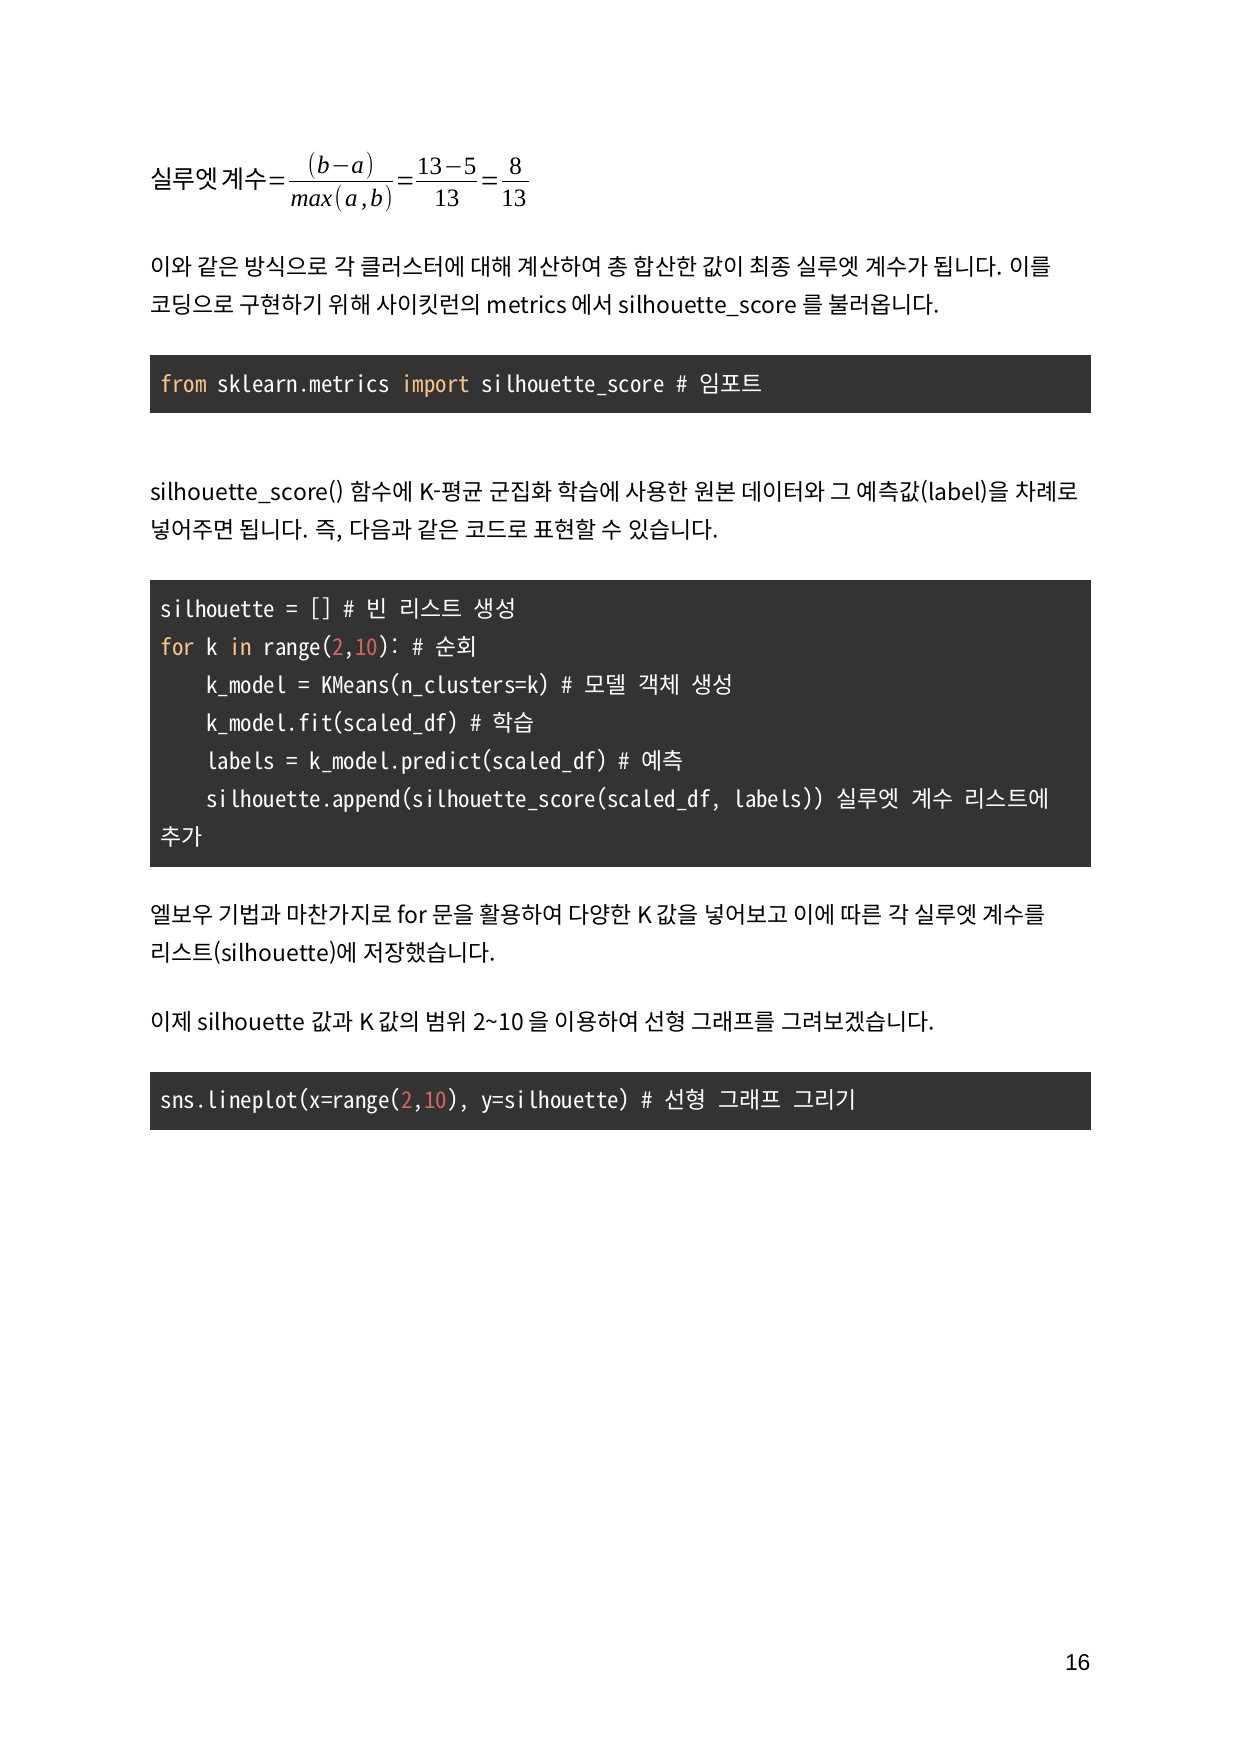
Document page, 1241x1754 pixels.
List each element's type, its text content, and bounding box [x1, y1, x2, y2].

table_header from sklearn.metrics import silhouette_score # 임포트 [150, 355, 1091, 413]
table_header silhouette = [] # 빈 리스트 생성 for k in range(2,10): # 순회 k_model = KMeans(n_clusters=k) # 모델 객체 생성 k_model.fit(scaled_df) # 학습 labels = k_model.predict(scaled_df) # 예측 silhouette.append(silhouette_score(scaled_df, labels)) 실루엣 계수 리스트에 추가 [150, 580, 1091, 867]
table_header sns.lineplot(x=range(2,10), y=silhouette) # 선형 그래프 그리기 [150, 1072, 1091, 1130]
text silhouette_score() 함수에 K-평균 군집화 학습에 사용한 원본 데이터와 그 예측값(label)을 차례로 넣어주면 됩니다. 즉, 다음과 같은 코드로 표현할 수 있습니다. [150, 474, 1090, 545]
text 엘보우 기법과 마찬가지로 for문을 활용하여 다양한 K값을 넣어보고 이에 따른 각 실루엣 계수를 리스트(silhouette)에 저장했습니다. [150, 897, 1090, 968]
text 이제 silhouette 값과 K값의 범위 2~10을 이용하여 선형 그래프를 그려보겠습니다. [150, 1003, 1090, 1037]
text 이와 같은 방식으로 각 클러스터에 대해 계산하여 총 합산한 값이 최종 실루엣 계수가 됩니다. 이를 코딩으로 구현하기 위해 사이킷런의 metrics에서 silhouette_score를 불러옵니다. [150, 249, 1090, 320]
